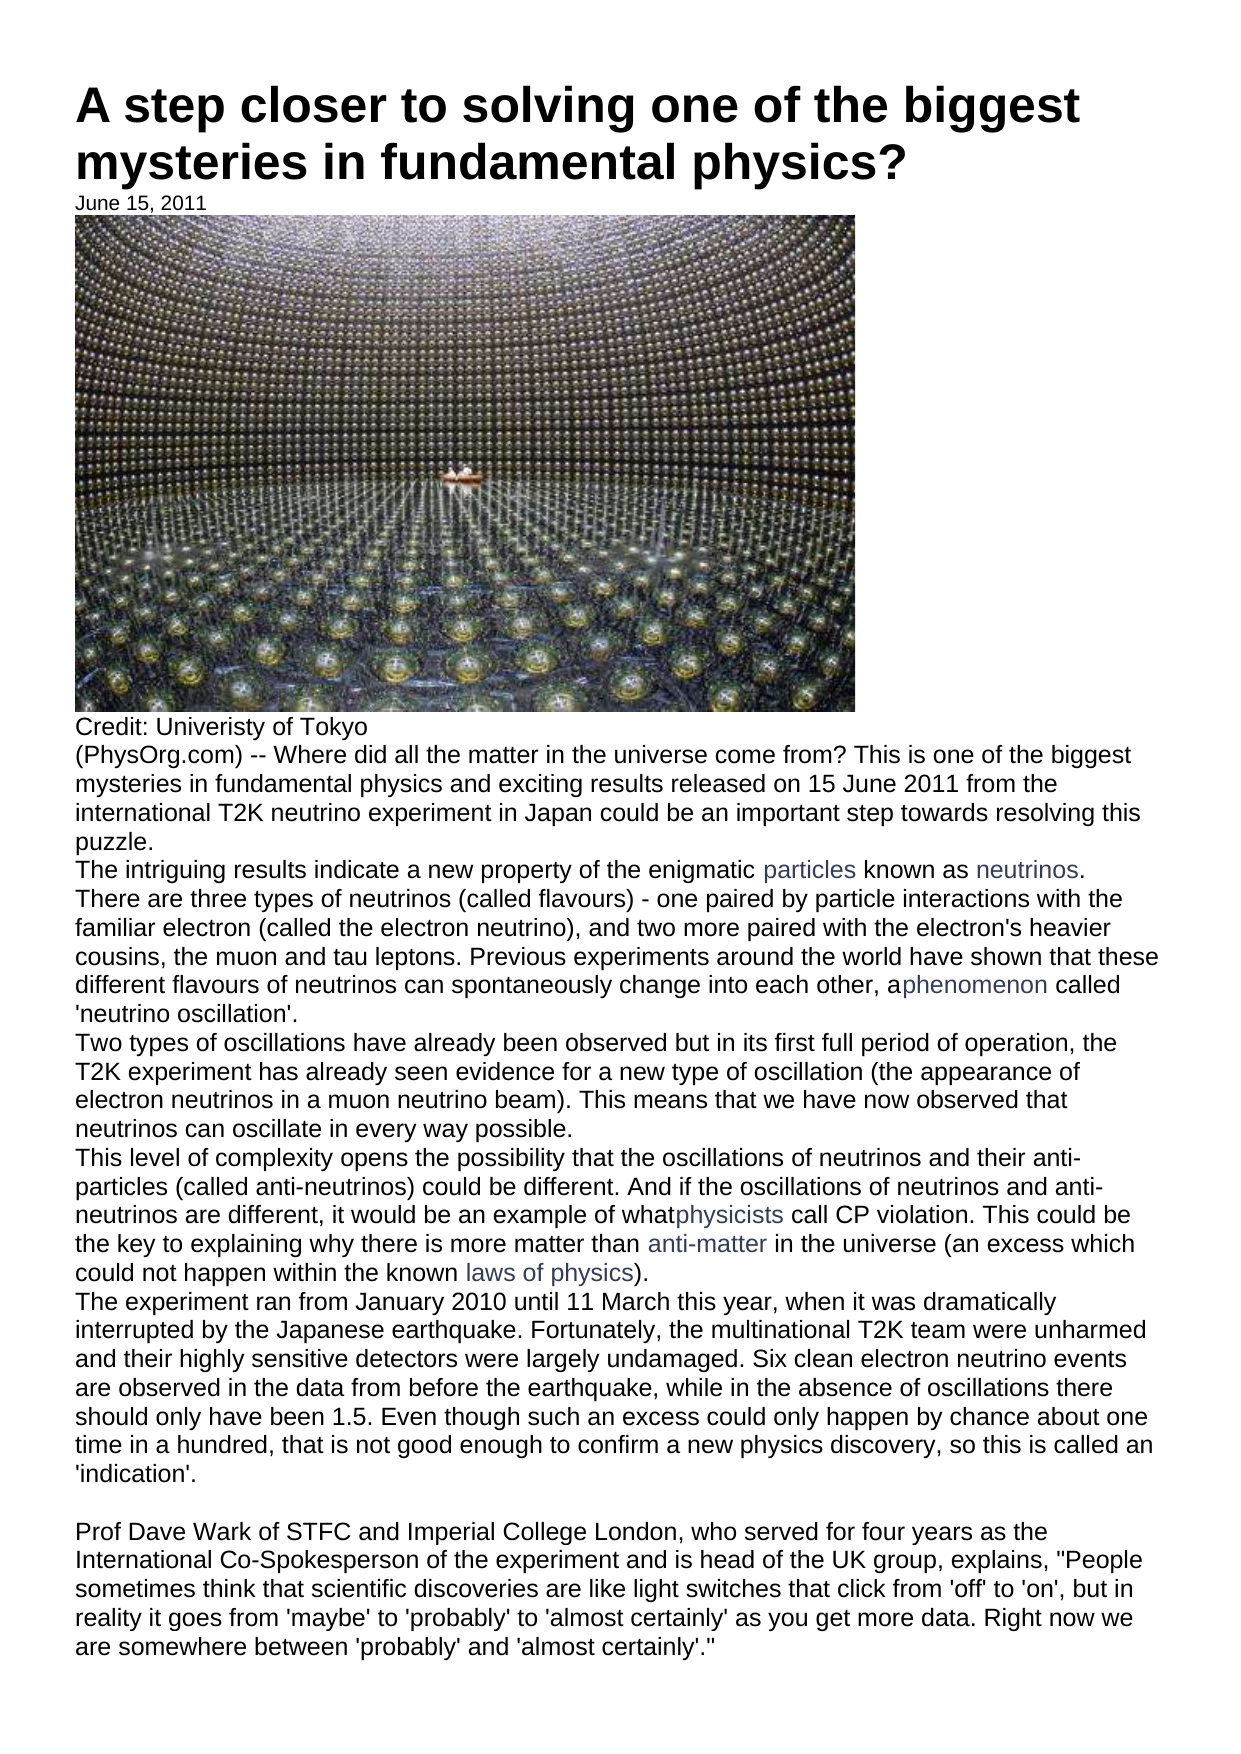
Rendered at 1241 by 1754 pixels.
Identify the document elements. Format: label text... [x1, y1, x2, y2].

text (PhysOrg.com) -- Where did all the matter in the universe come from? This is one of the biggest mysteries in fundamental physics and exciting results released on 15 June 2011 from the international T2K neutrino experiment in Japan could be an important step towards resolving this puzzle. [75, 740, 1165, 855]
text The intriguing results indicate a new property of the enigmatic particles known as neutrinos. [75, 855, 1165, 884]
text Credit: Univeristy of Tokyo [75, 711, 1165, 740]
text There are three types of neutrinos (called flavours) - one paired by particle interactions with the familiar electron (called the electron neutrino), and two more paired with the electron's heavier cousins, the muon and tau leptons. Previous experiments around the world have shown that these different flavours of neutrinos can spontaneously change into each other, aphenomenon called 'neutrino oscillation'. [75, 884, 1165, 1028]
text This level of complexity opens the possibility that the oscillations of neutrinos and their anti-particles (called anti-neutrinos) could be different. And if the oscillations of neutrinos and anti-neutrinos are different, it would be an example of whatphysicists call CP violation. This could be the key to explaining why there is more matter than anti-matter in the universe (an excess which could not happen within the known laws of physics). [75, 1143, 1165, 1286]
text Two types of oscillations have already been observed but in its first full period of operation, the T2K experiment has already seen evidence for a new type of oscillation (the appearance of electron neutrinos in a muon neutrino beam). This means that we have now observed that neutrinos can oscillate in every way possible. [75, 1028, 1165, 1143]
text June 15, 2011 [75, 190, 1165, 215]
picture [75, 215, 856, 712]
text A step closer to solving one of the biggest mysteries in fundamental physics? [75, 75, 1165, 190]
text The experiment ran from January 2010 until 11 March this year, when it was dramatically interrupted by the Japanese earthquake. Fortunately, the multinational T2K team were unharmed and their highly sensitive detectors were largely undamaged. Six clean electron neutrino events are observed in the data from before the earthquake, while in the absence of oscillations there should only have been 1.5. Even though such an excess could only happen by chance about one time in a hundred, that is not good enough to confirm a new physics discovery, so this is called an 'indication'. [75, 1286, 1165, 1488]
